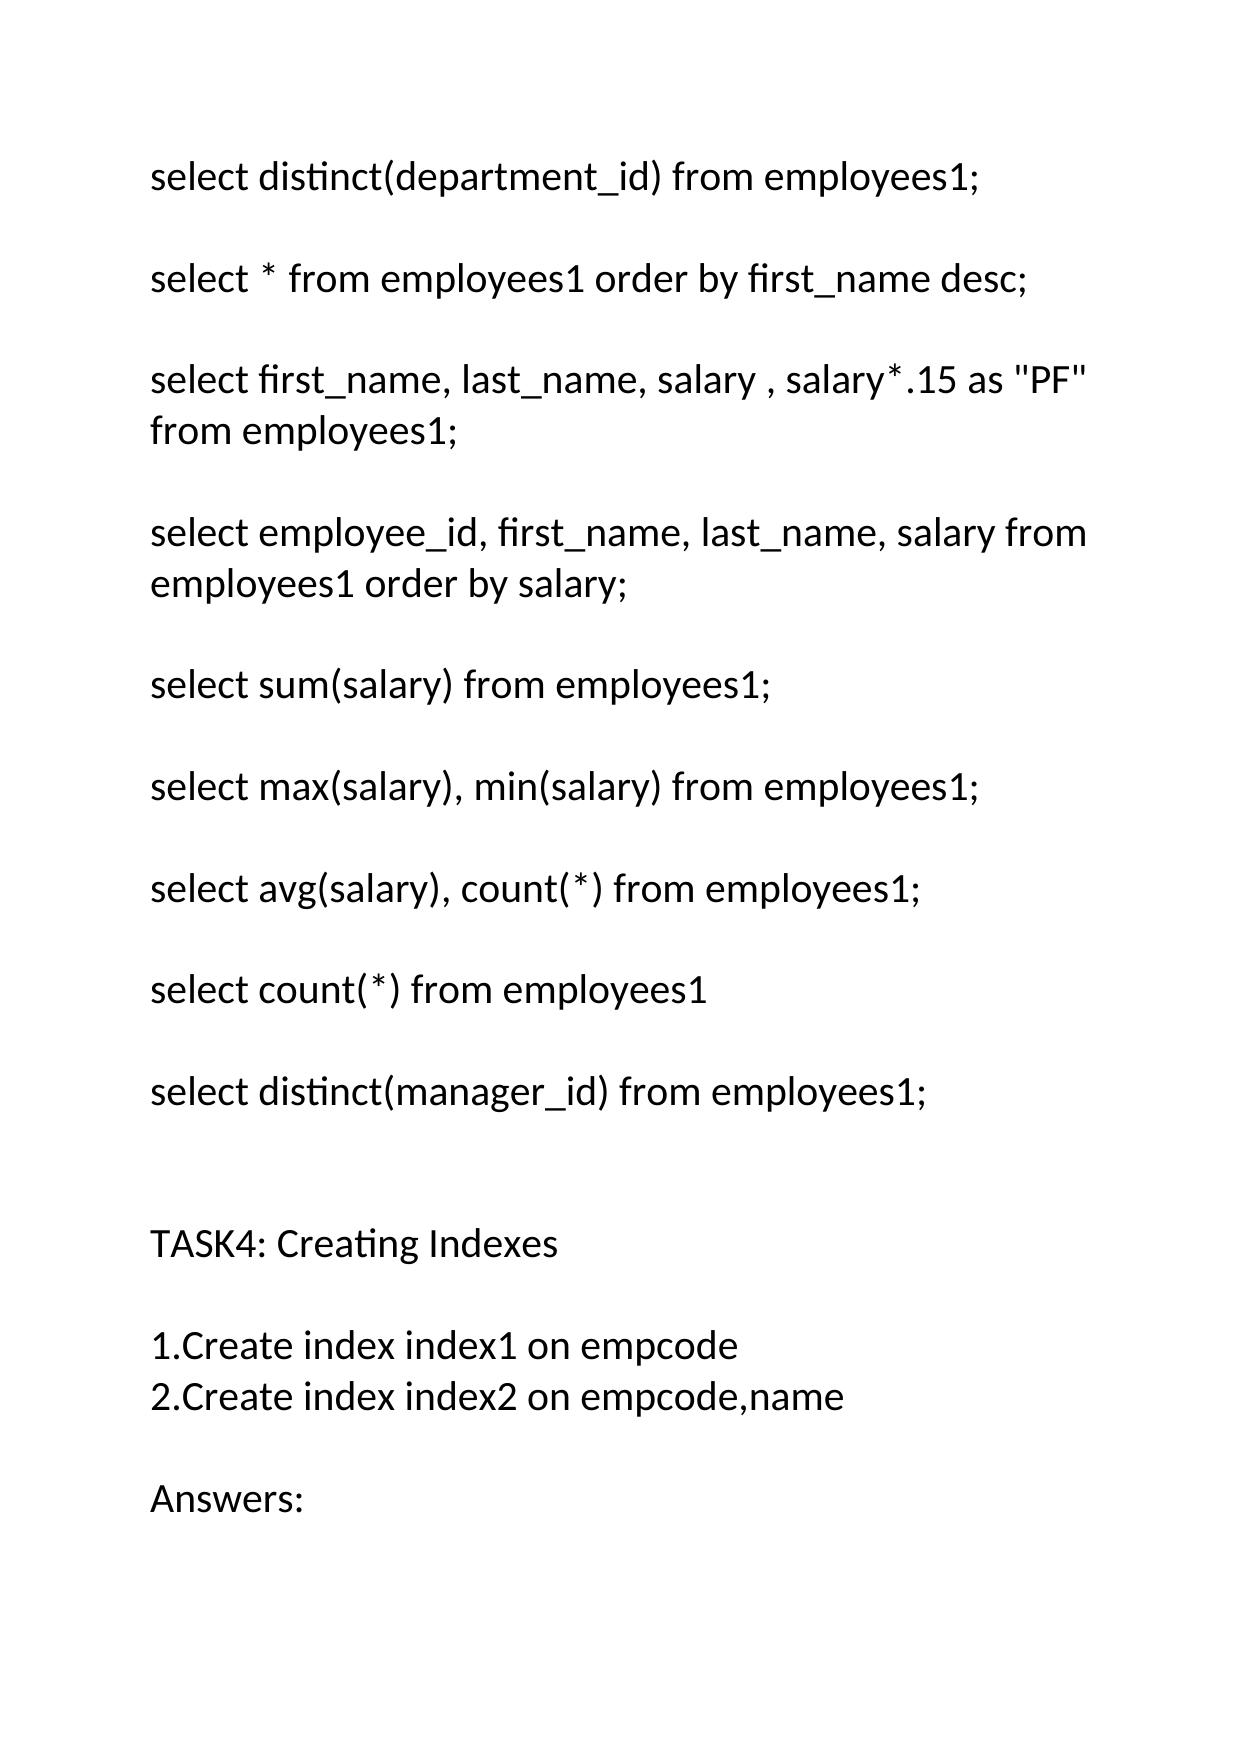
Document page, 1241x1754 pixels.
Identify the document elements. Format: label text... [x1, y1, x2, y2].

text select employee_id, first_name, last_name, salary from employees1 order by salary; [150, 506, 1090, 607]
text select avg(salary), count(*) from employees1; [150, 862, 1090, 912]
text select distinct(manager_id) from employees1; [150, 1065, 1090, 1116]
text select distinct(department_id) from employees1; [150, 150, 1090, 201]
text TASK4: Creating Indexes [150, 1217, 1090, 1268]
text 1.Create index index1 on empcode [150, 1319, 1090, 1370]
text select first_name, last_name, salary , salary*.15 as "PF" from employees1; [150, 353, 1090, 455]
text Answers: [150, 1472, 1090, 1522]
text select count(*) from employees1 [150, 963, 1090, 1014]
text select * from employees1 order by first_name desc; [150, 252, 1090, 302]
text select max(salary), min(salary) from employees1; [150, 760, 1090, 811]
text 2.Create index index2 on empcode,name [150, 1370, 1090, 1421]
text select sum(salary) from employees1; [150, 658, 1090, 709]
